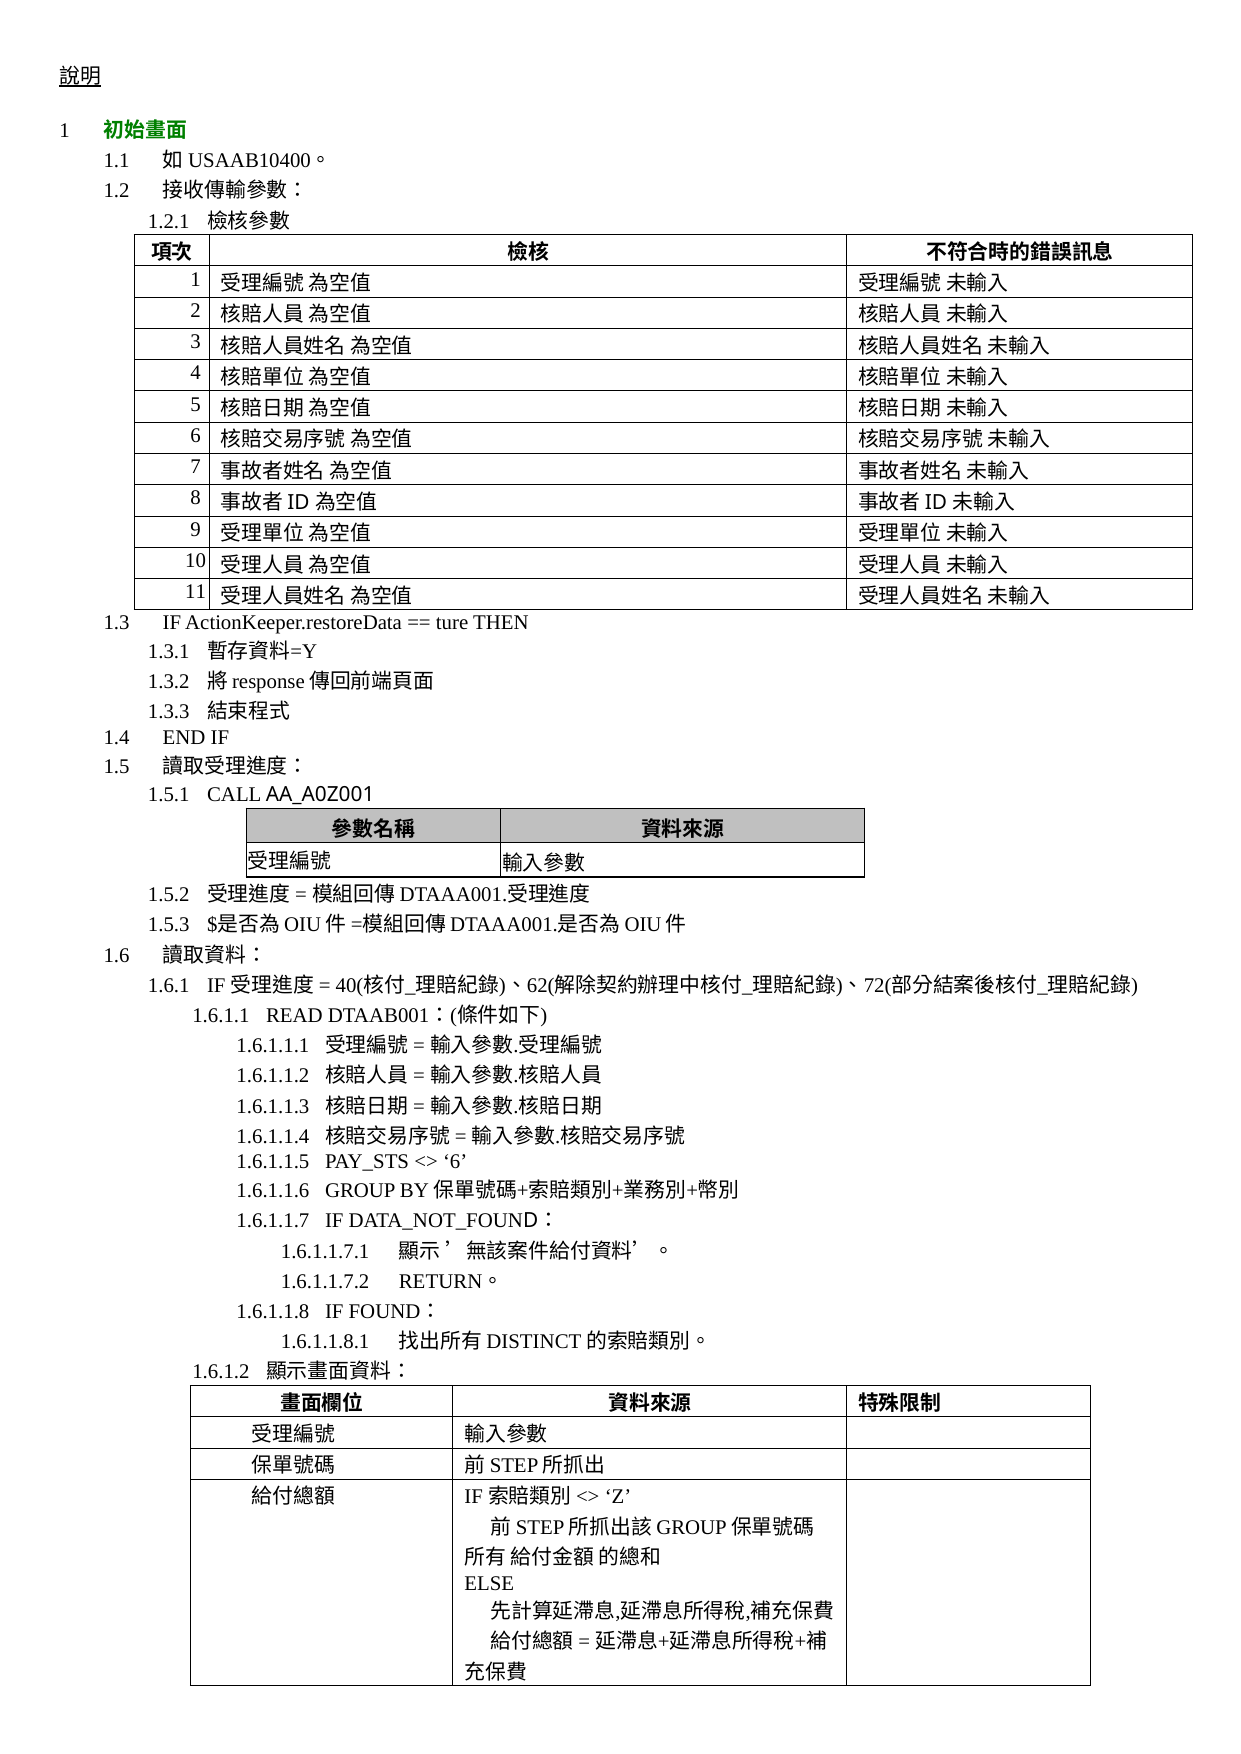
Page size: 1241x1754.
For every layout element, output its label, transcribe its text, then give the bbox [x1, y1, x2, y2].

text 說明 [59, 59, 1181, 89]
table_cell 核賠日期 未輸入 [847, 391, 1192, 422]
table_cell [135, 360, 209, 390]
list 受理進度 = 模組回傳DTAAA001.受理進度 [148, 877, 1181, 908]
table_cell 核賠交易序號 為空值 [210, 423, 846, 453]
list END IF [103, 725, 1181, 749]
list GROUP BY 保單號碼+索賠類別+業務別+幣別 [236, 1173, 1181, 1204]
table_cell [453, 1480, 846, 1685]
table_cell [135, 329, 209, 359]
list RETURN。 [281, 1264, 1181, 1294]
table_cell 受理編號 為空值 [210, 266, 846, 297]
list 將response傳回前端頁面 [148, 664, 1181, 695]
table_cell [135, 266, 209, 297]
table_header 檢核 [210, 235, 846, 265]
table_cell 前 STEP所抓出 [453, 1449, 846, 1479]
table_cell 核賠人員 為空值 [210, 298, 846, 328]
table_cell [135, 485, 209, 516]
list 核賠人員 = 輸入參數.核賠人員 [236, 1059, 1181, 1089]
list 檢核參數 [148, 204, 1181, 234]
list PAY_STS <> ‘ [236, 1149, 1181, 1173]
table_cell 受理人員姓名 未輸入 [847, 579, 1192, 609]
table_cell 事故者ID 未輸入 [847, 485, 1192, 516]
list 顯示畫面資料： [192, 1355, 1181, 1385]
table_cell 受理人員 未輸入 [847, 548, 1192, 578]
list 如 USAAB10400。 [103, 143, 1181, 174]
list 初始畫面 [59, 113, 1181, 143]
table_cell 核賠人員姓名 為空值 [210, 329, 846, 359]
table_cell [135, 391, 209, 422]
table_cell 核賠單位 未輸入 [847, 360, 1192, 390]
table_cell 受理人員 為空值 [210, 548, 846, 578]
table_cell 核賠人員 未輸入 [847, 298, 1192, 328]
table_cell [847, 1449, 1090, 1479]
list 讀取受理進度： [103, 749, 1181, 779]
table_cell 事故者姓名 未輸入 [847, 454, 1192, 484]
table_header 項次 [135, 235, 209, 265]
list 接收傳輸參數： [103, 174, 1181, 204]
list 受理編號 = 輸入參數.受理編號 [236, 1028, 1181, 1059]
list 找出所有DISTINCT 的索賠類別。 [281, 1324, 1181, 1355]
table_cell [135, 454, 209, 484]
list 顯示 ’無該案件給付資料’。 [281, 1234, 1181, 1264]
list 核賠交易序號 = 輸入參數.核賠交易序號 [236, 1119, 1181, 1149]
table_cell 事故者姓名 為空值 [210, 454, 846, 484]
list IF FOUND： [236, 1294, 1181, 1324]
table_cell [135, 298, 209, 328]
list IF ActionKeeper.restoreData == ture THEN [103, 610, 1181, 634]
list READ DTAAB001：(條件如下) [192, 998, 1181, 1028]
table_cell 輸入參數 [501, 843, 864, 876]
table_cell 事故者ID 為空值 [210, 485, 846, 516]
table_header 畫面欄位 [191, 1386, 452, 1416]
table_cell 核賠日期 為空值 [210, 391, 846, 422]
table_cell 受理編號 [191, 1417, 452, 1447]
table_cell 受理編號 未輸入 [847, 266, 1192, 297]
list CALL AA_A0Z001 [148, 779, 1181, 808]
list IF DATA_NOT_FOUND： [236, 1204, 1181, 1234]
list IF 受理進度 = 40(核付_理賠紀錄)、62(解除契約辦理中核付_理賠紀錄)、72(部分結案後核付_理賠紀錄) [148, 968, 1181, 998]
list $是否為OIU件 =模組回傳DTAAA001.是否為OIU件 [148, 908, 1181, 938]
list 核賠日期 = 輸入參數.核賠日期 [236, 1089, 1181, 1119]
table_cell 核賠人員姓名 未輸入 [847, 329, 1192, 359]
table_header 不符合時的錯誤訊息 [847, 235, 1192, 265]
list 暫存資料=Y [148, 634, 1181, 664]
table_cell 受理編號 [247, 843, 500, 876]
list 讀取資料： [103, 938, 1181, 968]
table_cell 輸入參數 [453, 1417, 846, 1447]
table_cell [135, 548, 209, 578]
table_header 資料來源 [453, 1386, 846, 1416]
table_cell 受理單位 為空值 [210, 517, 846, 547]
table_cell 受理人員姓名 為空值 [210, 579, 846, 609]
table_header 特殊限制 [847, 1386, 1090, 1416]
list 結束程式 [148, 695, 1181, 725]
table_cell 保單號碼 [191, 1449, 452, 1479]
table_cell 給付總額 [191, 1480, 452, 1685]
table_cell 核賠交易序號 未輸入 [847, 423, 1192, 453]
table_cell [135, 517, 209, 547]
table_cell 核賠單位 為空值 [210, 360, 846, 390]
table_cell [135, 423, 209, 453]
table_header 資料來源 [501, 809, 864, 842]
table_cell [847, 1417, 1090, 1447]
table_header 參數名稱 [247, 809, 500, 842]
table_cell 受理單位 未輸入 [847, 517, 1192, 547]
table_cell [847, 1480, 1090, 1685]
table_cell [135, 579, 209, 609]
